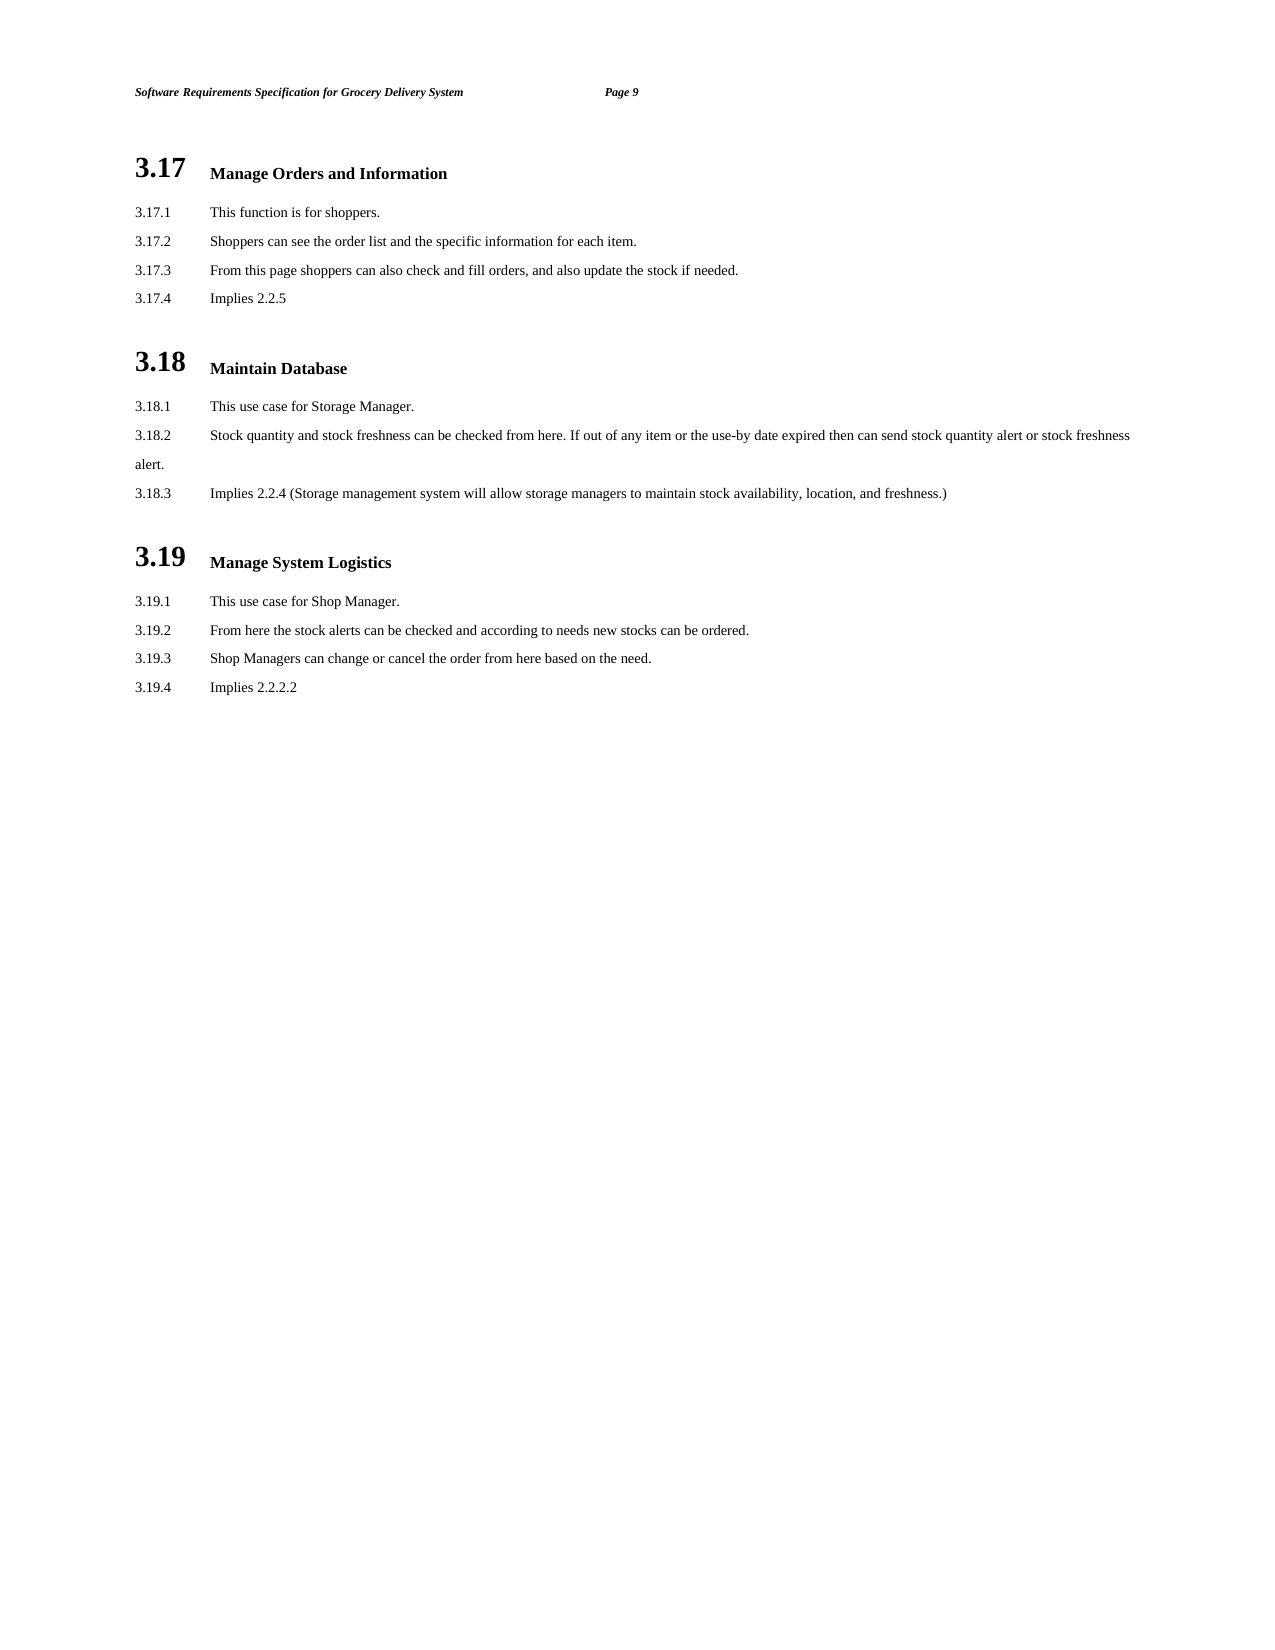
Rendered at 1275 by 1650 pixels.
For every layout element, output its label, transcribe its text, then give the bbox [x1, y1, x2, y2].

subtitle Manage Orders and Information [135, 150, 1140, 183]
text 3.17.2 Shoppers can see the order list and the specific information for each item. [135, 221, 1140, 249]
text 3.18.3 Implies 2.2.4 (Storage management system will allow storage managers to maintain stock availability, location, and freshness.) [135, 472, 1140, 501]
text 3.18.1 This use case for Storage Manager. [135, 386, 1140, 415]
text 3.18.2 Stock quantity and stock freshness can be checked from here. If out of any item or the use-by date expired then can send stock quantity alert or stock freshness alert. [135, 415, 1140, 472]
text 3.17.3 From this page shoppers can also check and fill orders, and also update the stock if needed. [135, 249, 1140, 278]
text 3.19.1 This use case for Shop Manager. [135, 581, 1140, 609]
text 3.19.3 Shop Managers can change or cancel the order from here based on the need. [135, 638, 1140, 667]
text 3.19.2 From here the stock alerts can be checked and according to needs new stocks can be ordered. [135, 609, 1140, 638]
text 3.17.4 Implies 2.2.5 [135, 278, 1140, 307]
subtitle Manage System Logistics [135, 539, 1140, 572]
subtitle Maintain Database [135, 344, 1140, 378]
text 3.19.4 Implies 2.2.2.2 [135, 667, 1140, 696]
text 3.17.1 This function is for shoppers. [135, 192, 1140, 221]
